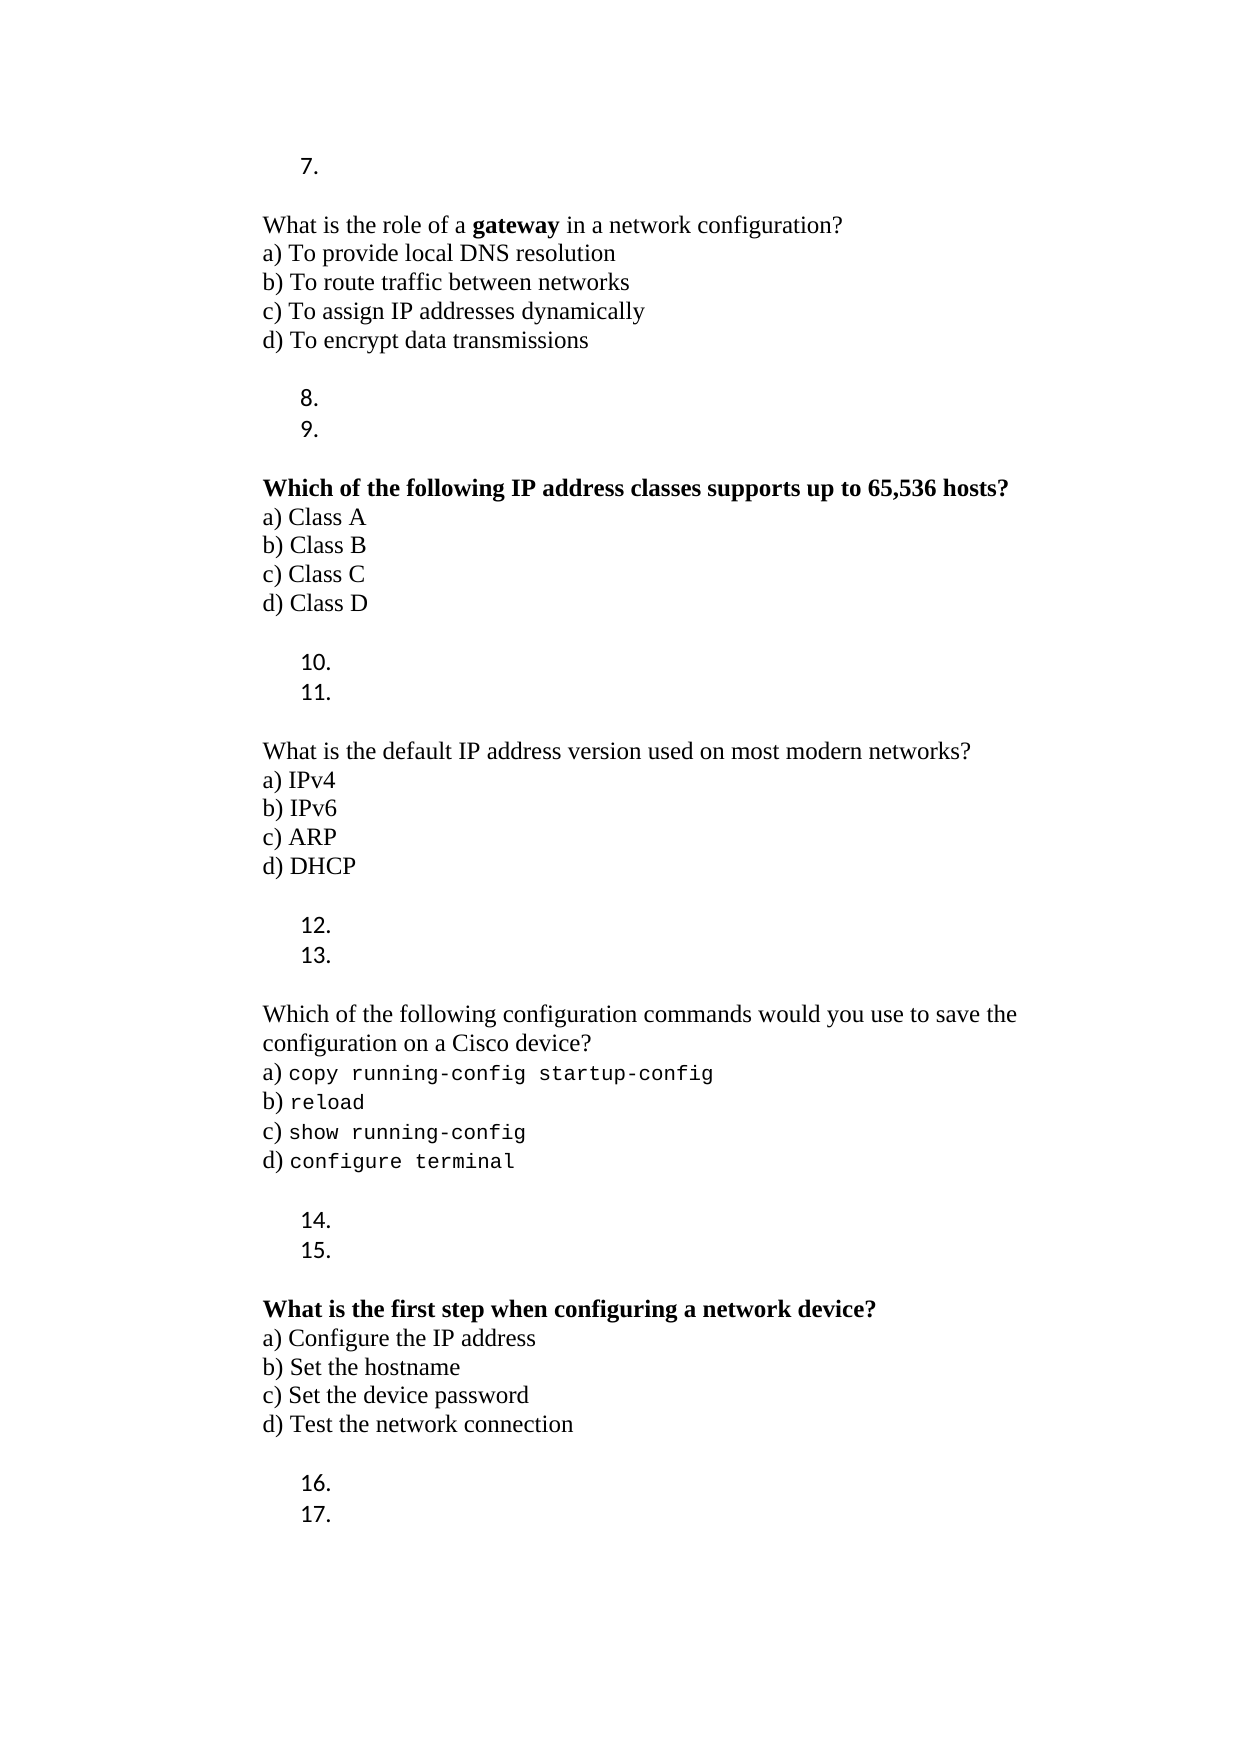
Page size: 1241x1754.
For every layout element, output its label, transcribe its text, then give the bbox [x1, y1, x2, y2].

text Which of the following IP address classes supports up to 65,536 hosts? a) Class A b) Class B c) Class C d) Class D [262, 473, 1053, 617]
text What is the default IP address version used on most modern networks? a) IPv4 b) IPv6 c) ARP d) DHCP [262, 736, 1053, 880]
text Which of the following configuration commands would you use to save the configuration on a Cisco device? a) copy running-config startup-config b) reload c) show running-config d) configure terminal [262, 999, 1053, 1175]
text What is the first step when configuring a network device? a) Configure the IP address b) Set the hostname c) Set the device password d) Test the network connection [262, 1294, 1053, 1438]
text What is the role of a gateway in a network configuration? a) To provide local DNS resolution b) To route traffic between networks c) To assign IP addresses dynamically d) To encrypt data transmissions [262, 210, 1053, 353]
